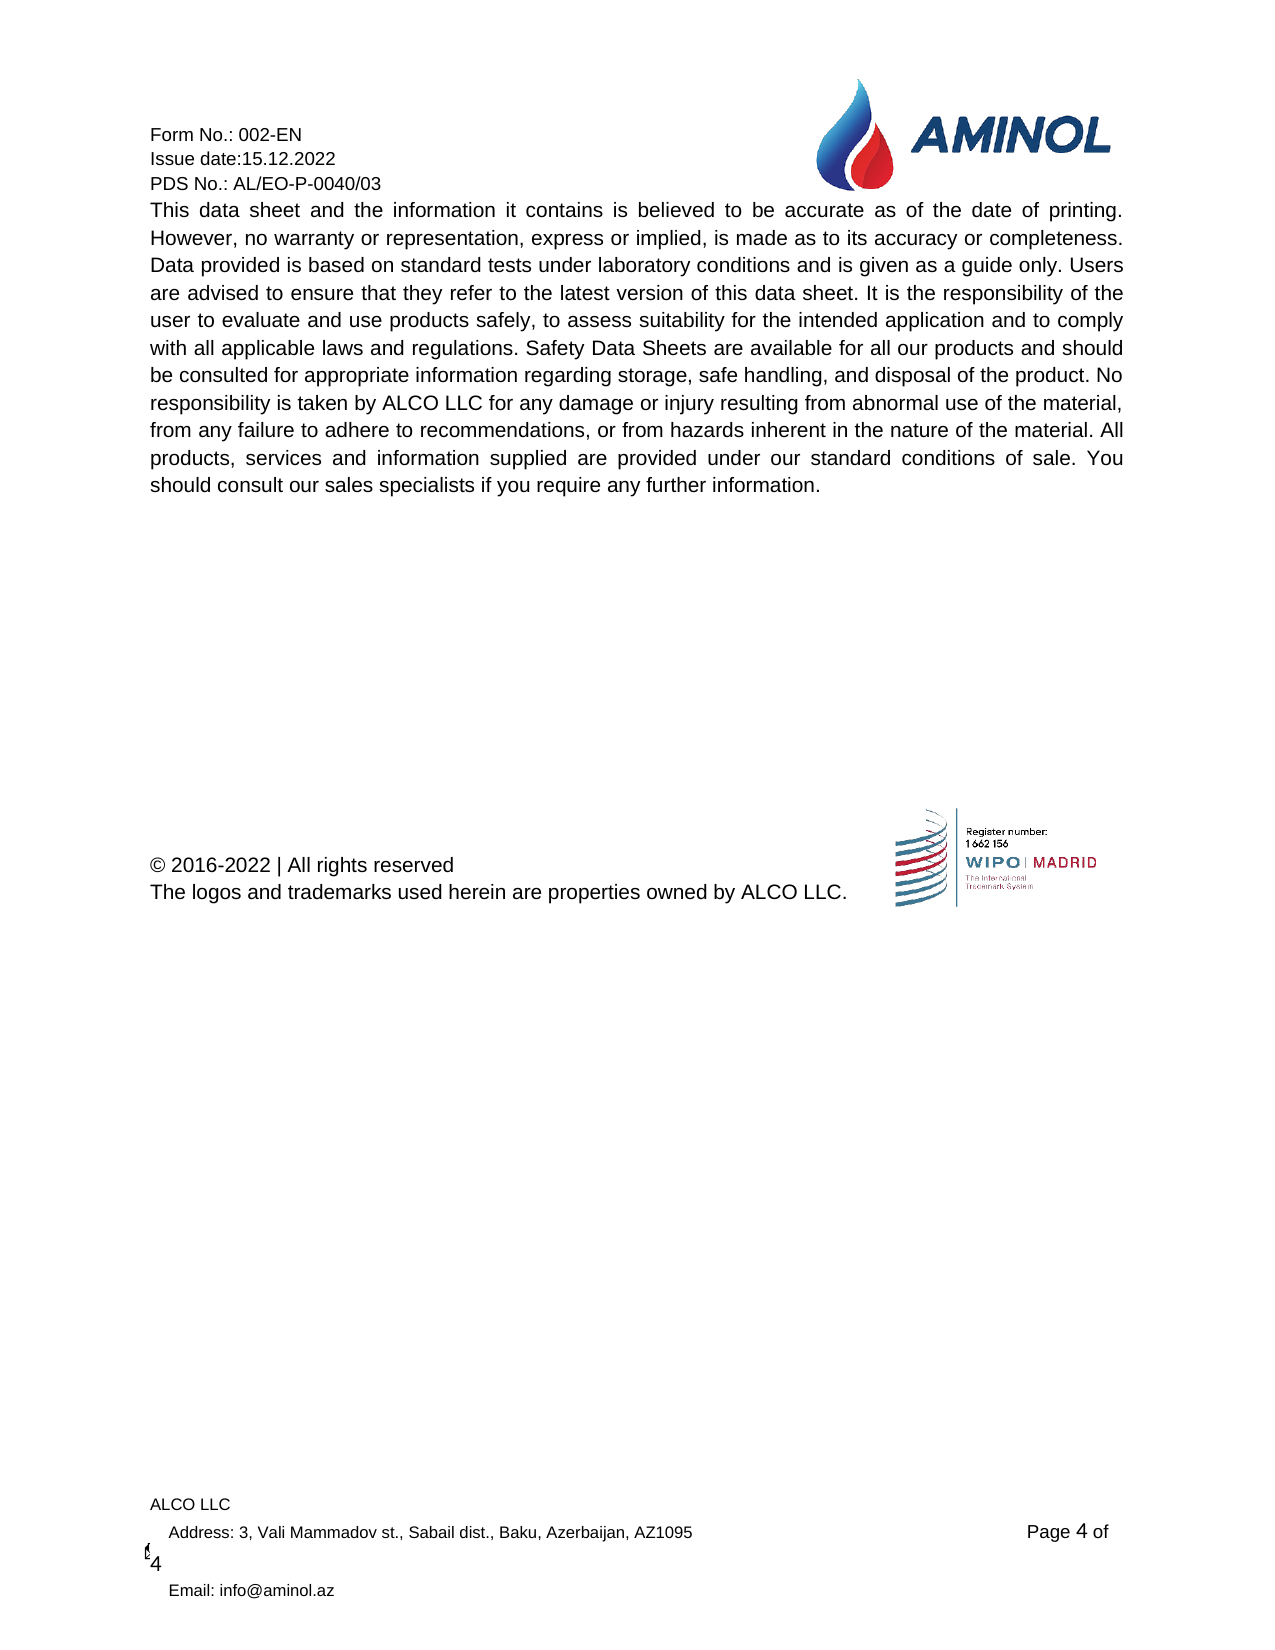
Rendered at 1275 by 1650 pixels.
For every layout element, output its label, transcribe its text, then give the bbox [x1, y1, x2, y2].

text This data sheet and the information it contains is believed to be accurate as of the date of printing. However, no warranty or representation, express or implied, is made as to its accuracy or completeness. Data provided is based on standard tests under laboratory conditions and is given as a guide only. Users are advised to ensure that they refer to the latest version of this data sheet. It is the responsibility of the user to evaluate and use products safely, to assess suitability for the intended application and to comply with all applicable laws and regulations. Safety Data Sheets are available for all our products and should be consulted for appropriate information regarding storage, safe handling, and disposal of the product. No responsibility is taken by ALCO LLC for any damage or injury resulting from abnormal use of the material, from any failure to adhere to recommendations, or from hazards inherent in the nature of the material. All products, services and information supplied are provided under our standard conditions of sale. You should consult our sales specialists if you require any further information. [150, 198, 1125, 497]
picture [143, 1540, 150, 1560]
text © 2016-2022 | All rights reserved [150, 852, 865, 876]
picture [865, 776, 1125, 939]
text The logos and trademarks used herein are properties owned by ALCO LLC. [150, 880, 865, 904]
picture [806, 74, 1125, 198]
